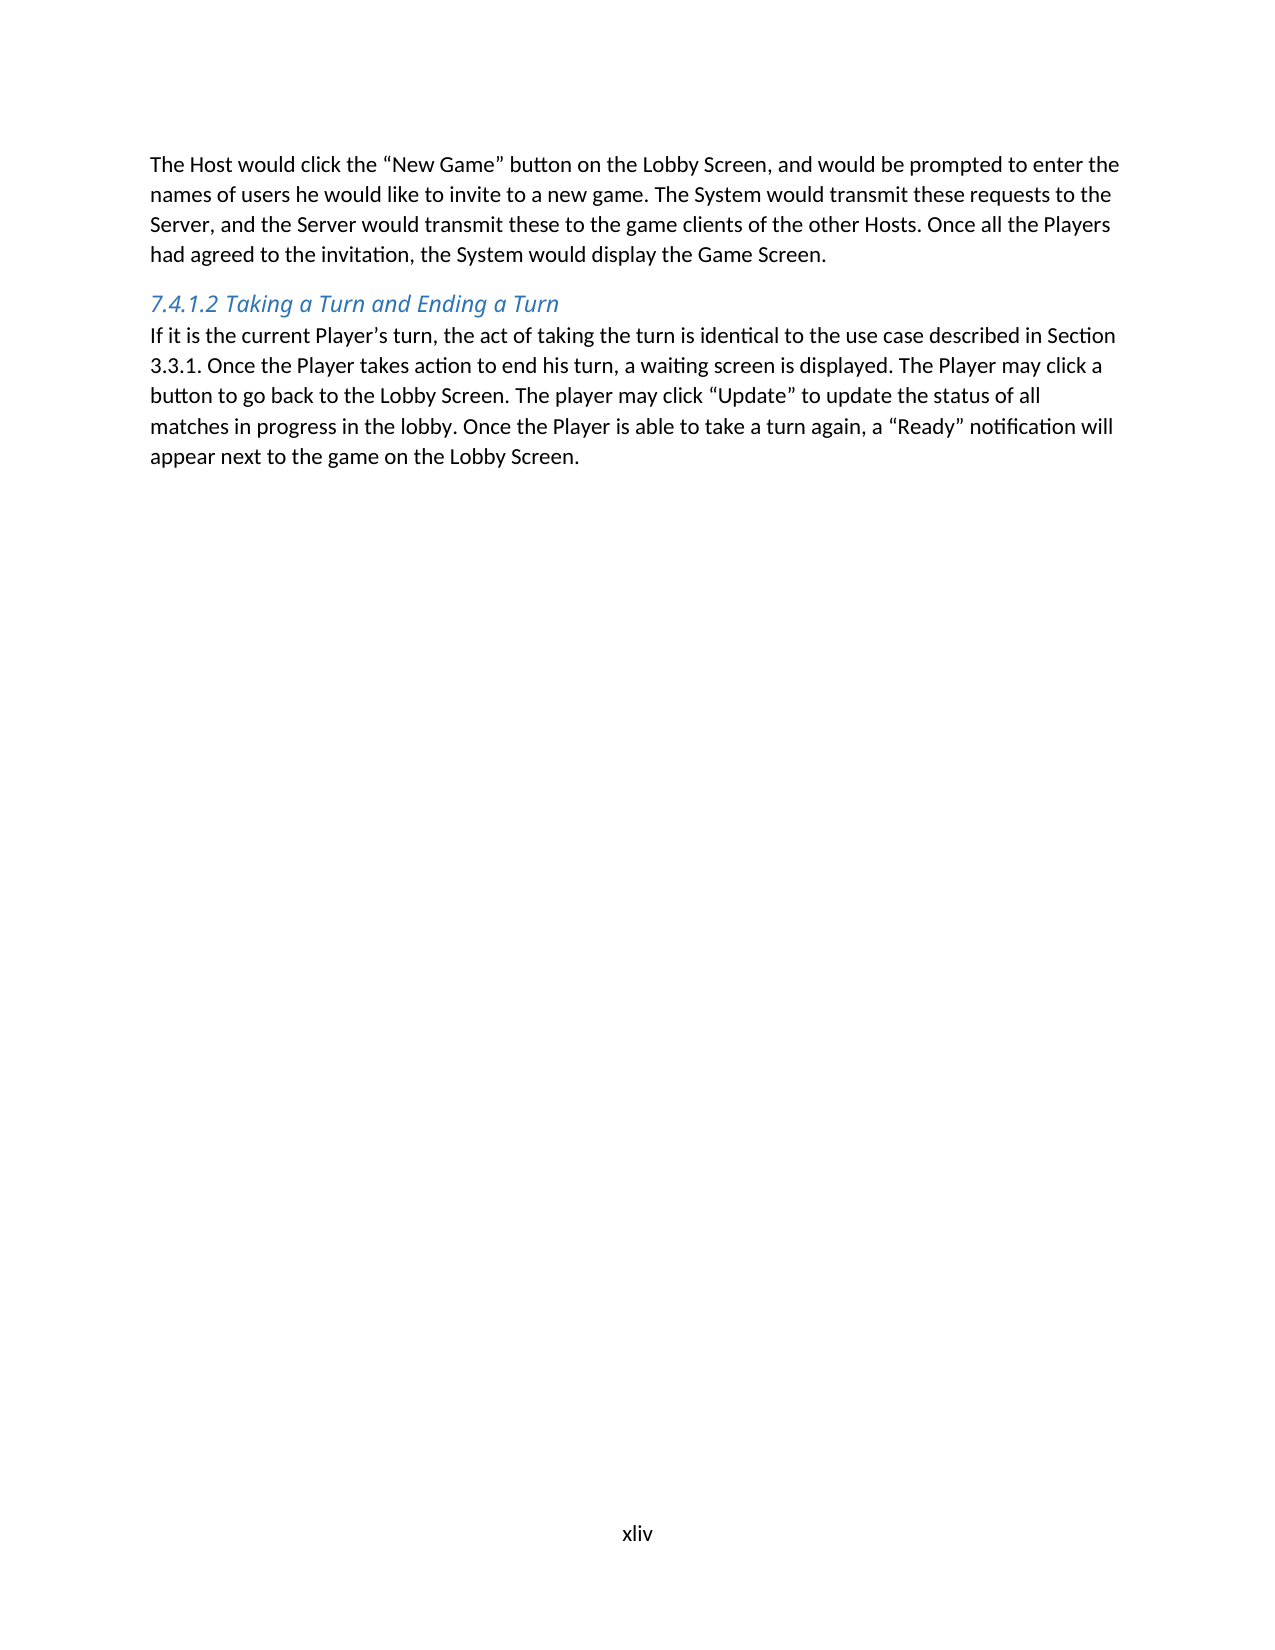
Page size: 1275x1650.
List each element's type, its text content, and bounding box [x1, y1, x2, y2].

text If it is the current Player’s turn, the act of taking the turn is identical to the use case described in Section 3.3.1. Once the Player takes action to end his turn, a waiting screen is displayed. The Player may click a button to go back to the Lobby Screen. The player may click “Update” to update the status of all matches in progress in the lobby. Once the Player is able to take a turn again, a “Ready” notification will appear next to the game on the Lobby Screen. [150, 321, 1125, 470]
subtitle 7.4.1.2 Taking a Turn and Ending a Turn [150, 287, 1125, 319]
text The Host would click the “New Game” button on the Lobby Screen, and would be prompted to enter the names of users he would like to invite to a new game. The System would transmit these requests to the Server, and the Server would transmit these to the game clients of the other Hosts. Once all the Players had agreed to the invitation, the System would display the Game Screen. [150, 150, 1125, 269]
